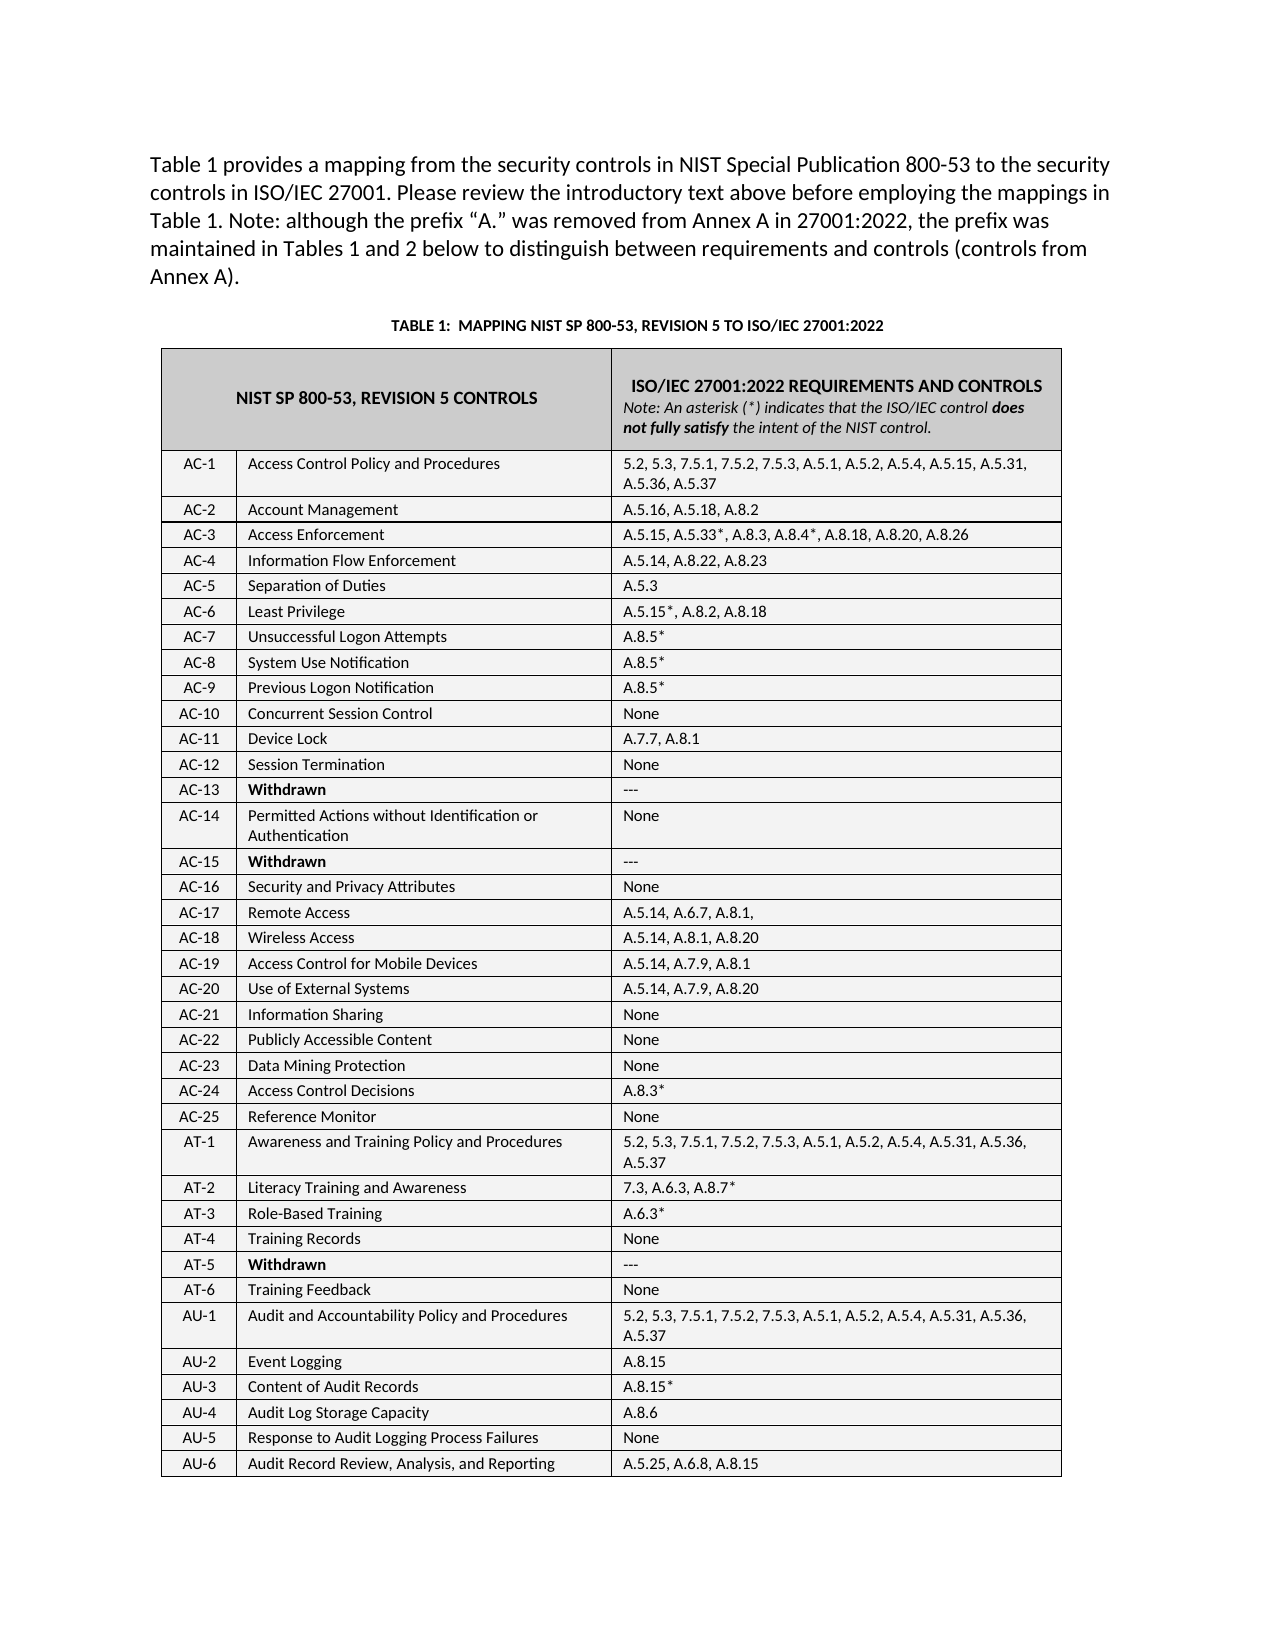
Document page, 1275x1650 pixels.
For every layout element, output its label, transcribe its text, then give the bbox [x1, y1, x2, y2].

table_cell Unsuccessful Logon Attempts [237, 625, 611, 649]
table_cell Security and Privacy Attributes [237, 875, 611, 899]
table_cell A.5.14, A.7.9, A.8.1 [612, 951, 1061, 976]
table_cell 5.2, 5.3, 7.5.1, 7.5.2, 7.5.3, A.5.1, A.5.2, A.5.4, A.5.15, A.5.31, A.5.36, A.5.37 [612, 451, 1061, 496]
table_cell AC-20 [162, 977, 236, 1001]
table_cell AC-22 [162, 1028, 236, 1052]
table_cell Content of Audit Records [237, 1375, 611, 1399]
table_cell AC-11 [162, 727, 236, 751]
table_cell System Use Notification [237, 650, 611, 674]
table_cell AU-4 [162, 1400, 236, 1424]
table_header ISO/IEC 27001:2022 REQUIREMENTS AND CONTROLS Note: An asterisk (*) indicates that the ISO/IEC control does not fully satisfy the intent of the NIST control. [612, 349, 1061, 450]
table_cell Concurrent Session Control [237, 701, 611, 726]
table_header NIST SP 800-53, REVISION 5 CONTROLS [162, 349, 611, 450]
table_cell AC-5 [162, 574, 236, 598]
table_cell AC-24 [162, 1079, 236, 1103]
table_cell Separation of Duties [237, 574, 611, 598]
table_cell A.8.6 [612, 1400, 1061, 1424]
table_cell AC-18 [162, 926, 236, 950]
table_cell AC-23 [162, 1053, 236, 1078]
table_cell None [612, 1028, 1061, 1052]
table_cell --- [612, 849, 1061, 873]
table_cell Remote Access [237, 900, 611, 924]
table_cell Wireless Access [237, 926, 611, 950]
table_cell AT-4 [162, 1227, 236, 1251]
table_cell None [612, 1227, 1061, 1251]
table_cell A.5.25, A.6.8, A.8.15 [612, 1451, 1061, 1476]
table_cell Withdrawn [237, 849, 611, 873]
table_cell Access Enforcement [237, 523, 611, 547]
table_cell Permitted Actions without Identification or Authentication [237, 803, 611, 848]
table_cell Training Records [237, 1227, 611, 1251]
table_cell --- [612, 778, 1061, 802]
table_cell AC-4 [162, 548, 236, 572]
table_cell AC-12 [162, 752, 236, 777]
table_cell AT-1 [162, 1130, 236, 1174]
table_cell A.6.3* [612, 1201, 1061, 1226]
table_cell AC-6 [162, 599, 236, 623]
table_cell A.5.14, A.6.7, A.8.1, [612, 900, 1061, 924]
table_cell Device Lock [237, 727, 611, 751]
table_cell None [612, 1426, 1061, 1450]
table_cell AC-14 [162, 803, 236, 848]
table_cell None [612, 752, 1061, 777]
table_cell None [612, 1053, 1061, 1078]
table_cell Access Control for Mobile Devices [237, 951, 611, 976]
table_cell A.5.16, A.5.18, A.8.2 [612, 497, 1061, 521]
table_cell AT-5 [162, 1252, 236, 1277]
table_cell A.5.3 [612, 574, 1061, 598]
table_cell A.8.15* [612, 1375, 1061, 1399]
table_cell None [612, 1278, 1061, 1302]
table_cell A.5.14, A.7.9, A.8.20 [612, 977, 1061, 1001]
table_cell AT-3 [162, 1201, 236, 1226]
table_cell AC-16 [162, 875, 236, 899]
table_cell --- [612, 1252, 1061, 1277]
table_cell Event Logging [237, 1349, 611, 1373]
table_cell None [612, 803, 1061, 848]
table_cell Access Control Decisions [237, 1079, 611, 1103]
table_cell Withdrawn [237, 1252, 611, 1277]
table_cell AU-3 [162, 1375, 236, 1399]
table_cell AC-3 [162, 523, 236, 547]
table_cell A.8.5* [612, 676, 1061, 700]
table_cell 5.2, 5.3, 7.5.1, 7.5.2, 7.5.3, A.5.1, A.5.2, A.5.4, A.5.31, A.5.36, A.5.37 [612, 1303, 1061, 1348]
table_cell AC-21 [162, 1002, 236, 1027]
table_cell AU-2 [162, 1349, 236, 1373]
table_cell Access Control Policy and Procedures [237, 451, 611, 496]
table_cell AC-15 [162, 849, 236, 873]
table_cell Audit Record Review, Analysis, and Reporting [237, 1451, 611, 1476]
table_cell 5.2, 5.3, 7.5.1, 7.5.2, 7.5.3, A.5.1, A.5.2, A.5.4, A.5.31, A.5.36, A.5.37 [612, 1130, 1061, 1174]
table_cell AU-5 [162, 1426, 236, 1450]
table_cell A.8.15 [612, 1349, 1061, 1373]
table_cell Audit and Accountability Policy and Procedures [237, 1303, 611, 1348]
table_cell AC-7 [162, 625, 236, 649]
table_cell A.5.14, A.8.1, A.8.20 [612, 926, 1061, 950]
table_cell Awareness and Training Policy and Procedures [237, 1130, 611, 1174]
table_cell Least Privilege [237, 599, 611, 623]
table_cell Audit Log Storage Capacity [237, 1400, 611, 1424]
table_cell AU-1 [162, 1303, 236, 1348]
table_cell AC-1 [162, 451, 236, 496]
table_cell AC-19 [162, 951, 236, 976]
table_cell Response to Audit Logging Process Failures [237, 1426, 611, 1450]
table_cell Role-Based Training [237, 1201, 611, 1226]
table_cell Literacy Training and Awareness [237, 1176, 611, 1200]
table_cell A.5.15, A.5.33*, A.8.3, A.8.4*, A.8.18, A.8.20, A.8.26 [612, 523, 1061, 547]
table_cell AC-8 [162, 650, 236, 674]
table_cell Withdrawn [237, 778, 611, 802]
table_cell AT-2 [162, 1176, 236, 1200]
table_cell AC-2 [162, 497, 236, 521]
table_cell A.7.7, A.8.1 [612, 727, 1061, 751]
table_cell AC-10 [162, 701, 236, 726]
table_cell None [612, 701, 1061, 726]
table_cell AC-17 [162, 900, 236, 924]
table_cell Reference Monitor [237, 1104, 611, 1129]
table_cell Use of External Systems [237, 977, 611, 1001]
table_cell Training Feedback [237, 1278, 611, 1302]
table_cell AC-25 [162, 1104, 236, 1129]
table_cell None [612, 875, 1061, 899]
table_cell Previous Logon Notification [237, 676, 611, 700]
table_cell Data Mining Protection [237, 1053, 611, 1078]
table_cell A.5.14, A.8.22, A.8.23 [612, 548, 1061, 572]
table_cell AC-13 [162, 778, 236, 802]
table_cell AC-9 [162, 676, 236, 700]
table_cell Publicly Accessible Content [237, 1028, 611, 1052]
table_cell None [612, 1104, 1061, 1129]
table_cell AU-6 [162, 1451, 236, 1476]
table_cell Account Management [237, 497, 611, 521]
table_cell A.8.5* [612, 650, 1061, 674]
table_cell Information Flow Enforcement [237, 548, 611, 572]
table_cell None [612, 1002, 1061, 1027]
table_cell AT-6 [162, 1278, 236, 1302]
table_cell Session Termination [237, 752, 611, 777]
table_cell A.8.5* [612, 625, 1061, 649]
table_cell 7.3, A.6.3, A.8.7* [612, 1176, 1061, 1200]
text TABLE 1: MAPPING NIST SP 800-53, REVISION 5 TO ISO/IEC 27001:2022 [150, 315, 1125, 335]
table_cell A.5.15*, A.8.2, A.8.18 [612, 599, 1061, 623]
text Table 1 provides a mapping from the security controls in NIST Special Publication 800-53 to the security controls in ISO/IEC 27001. Please review the introductory text above before employing the mappings in Table 1. Note: although the prefix “A.” was removed from Annex A in 27001:2022, the prefix was maintained in Tables 1 and 2 below to distinguish between requirements and controls (controls from Annex A). [150, 150, 1125, 290]
table_cell A.8.3* [612, 1079, 1061, 1103]
table_cell Information Sharing [237, 1002, 611, 1027]
